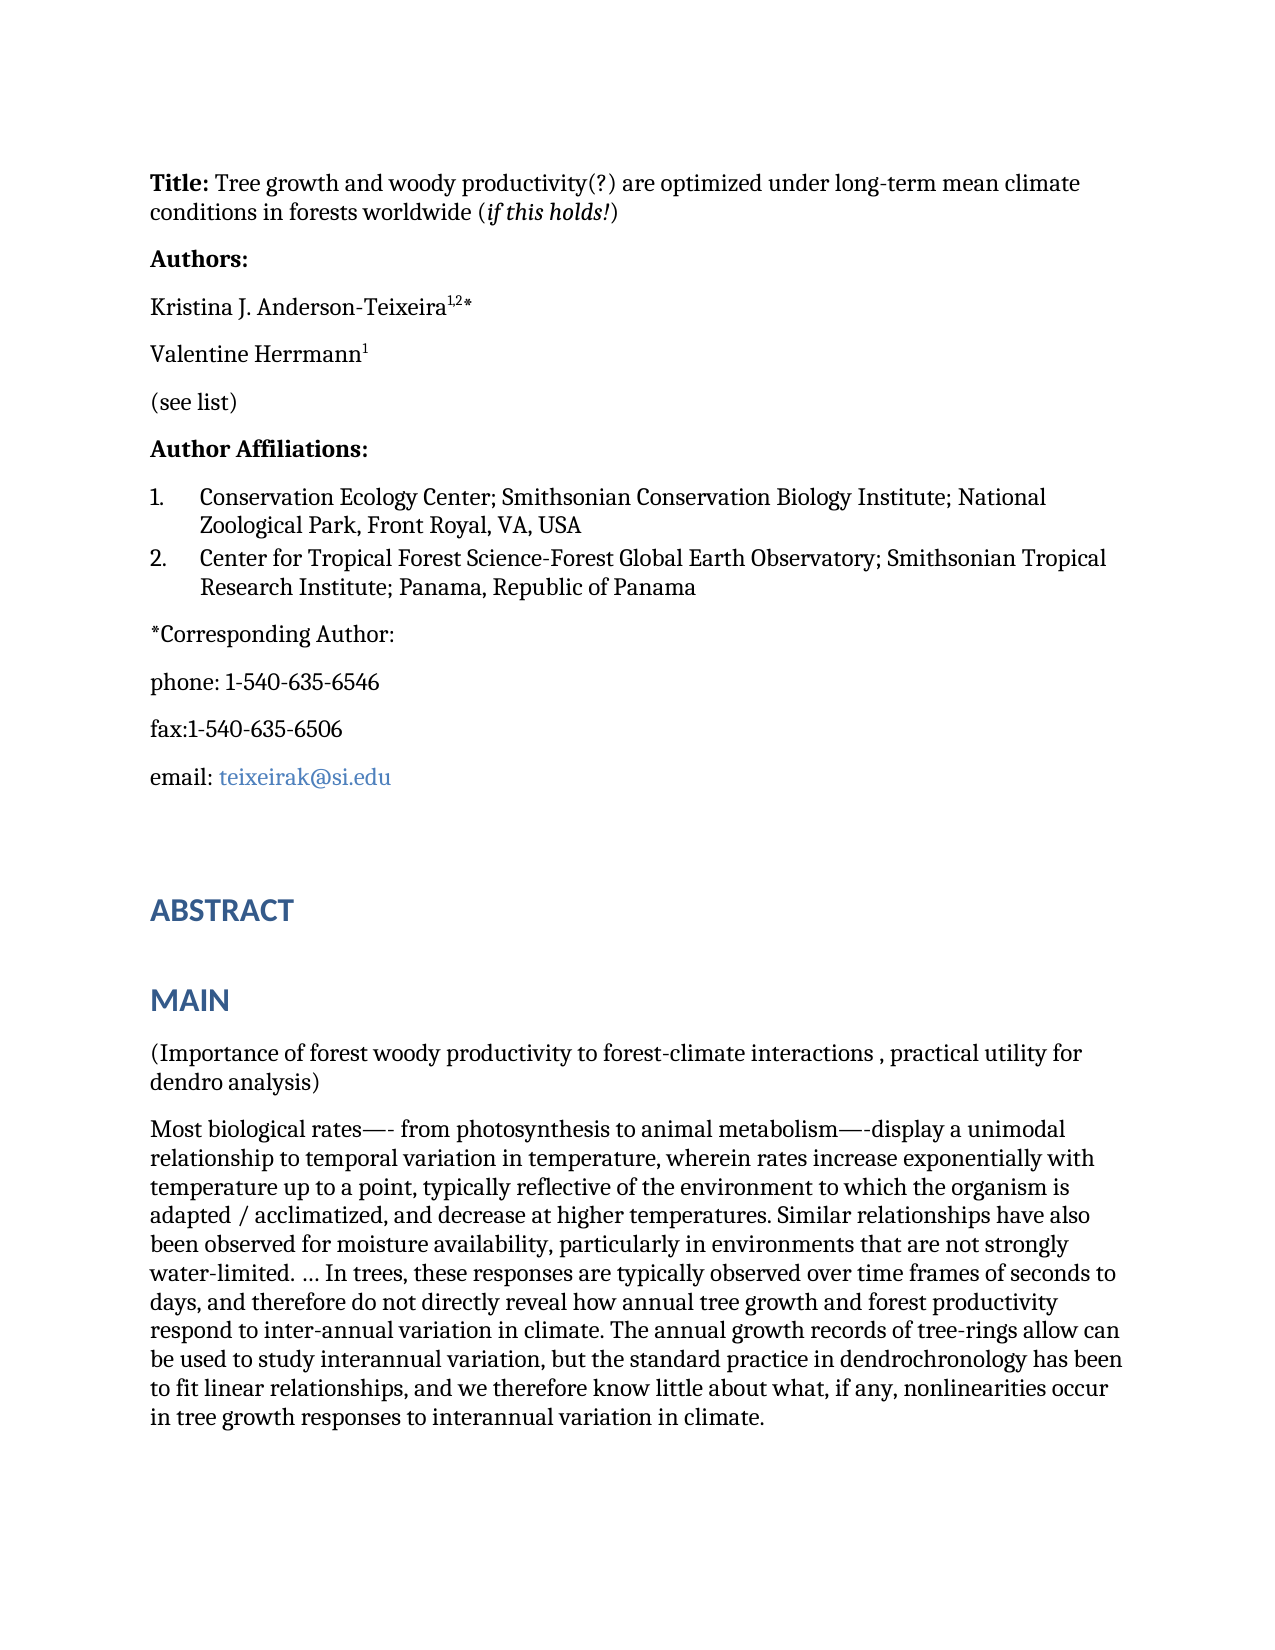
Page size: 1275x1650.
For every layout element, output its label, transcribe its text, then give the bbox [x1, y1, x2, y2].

text Kristina J. Anderson-Teixeira1,2* [150, 292, 1125, 321]
subtitle MAIN [150, 979, 1125, 1020]
list Center for Tropical Forest Science-Forest Global Earth Observatory; Smithsonian Tropical Research Institute; Panama, Republic of Panama [150, 544, 1125, 601]
text (Importance of forest woody productivity to forest-climate interactions , practical utility for dendro analysis) [150, 1039, 1125, 1096]
text (see list) [150, 387, 1125, 416]
text email: teixeirak@si.edu [150, 762, 1125, 791]
subtitle ABSTRACT [150, 889, 1125, 929]
list Conservation Ecology Center; Smithsonian Conservation Biology Institute; National Zoological Park, Front Royal, VA, USA [150, 482, 1125, 540]
text phone: 1-540-635-6546 [150, 667, 1125, 696]
text Valentine Herrmann1 [150, 340, 1125, 369]
text Title: Tree growth and woody productivity(?) are optimized under long-term mean climate conditions in forests worldwide (if this holds!) [150, 169, 1125, 226]
text *Corresponding Author: [150, 620, 1125, 649]
text Most biological rates—- from photosynthesis to animal metabolism—-display a unimodal relationship to temporal variation in temperature, wherein rates increase exponentially with temperature up to a point, typically reflective of the environment to which the organism is adapted / acclimatized, and decrease at higher temperatures. Similar relationships have also been observed for moisture availability, particularly in environments that are not strongly water-limited. … In trees, these responses are typically observed over time frames of seconds to days, and therefore do not directly reveal how annual tree growth and forest productivity respond to inter-annual variation in climate. The annual growth records of tree-rings allow can be used to study interannual variation, but the standard practice in dendrochronology has been to fit linear relationships, and we therefore know little about what, if any, nonlinearities occur in tree growth responses to interannual variation in climate. [150, 1115, 1125, 1431]
text Author Affiliations: [150, 435, 1125, 464]
text Authors: [150, 245, 1125, 274]
text fax:1-540-635-6506 [150, 715, 1125, 744]
